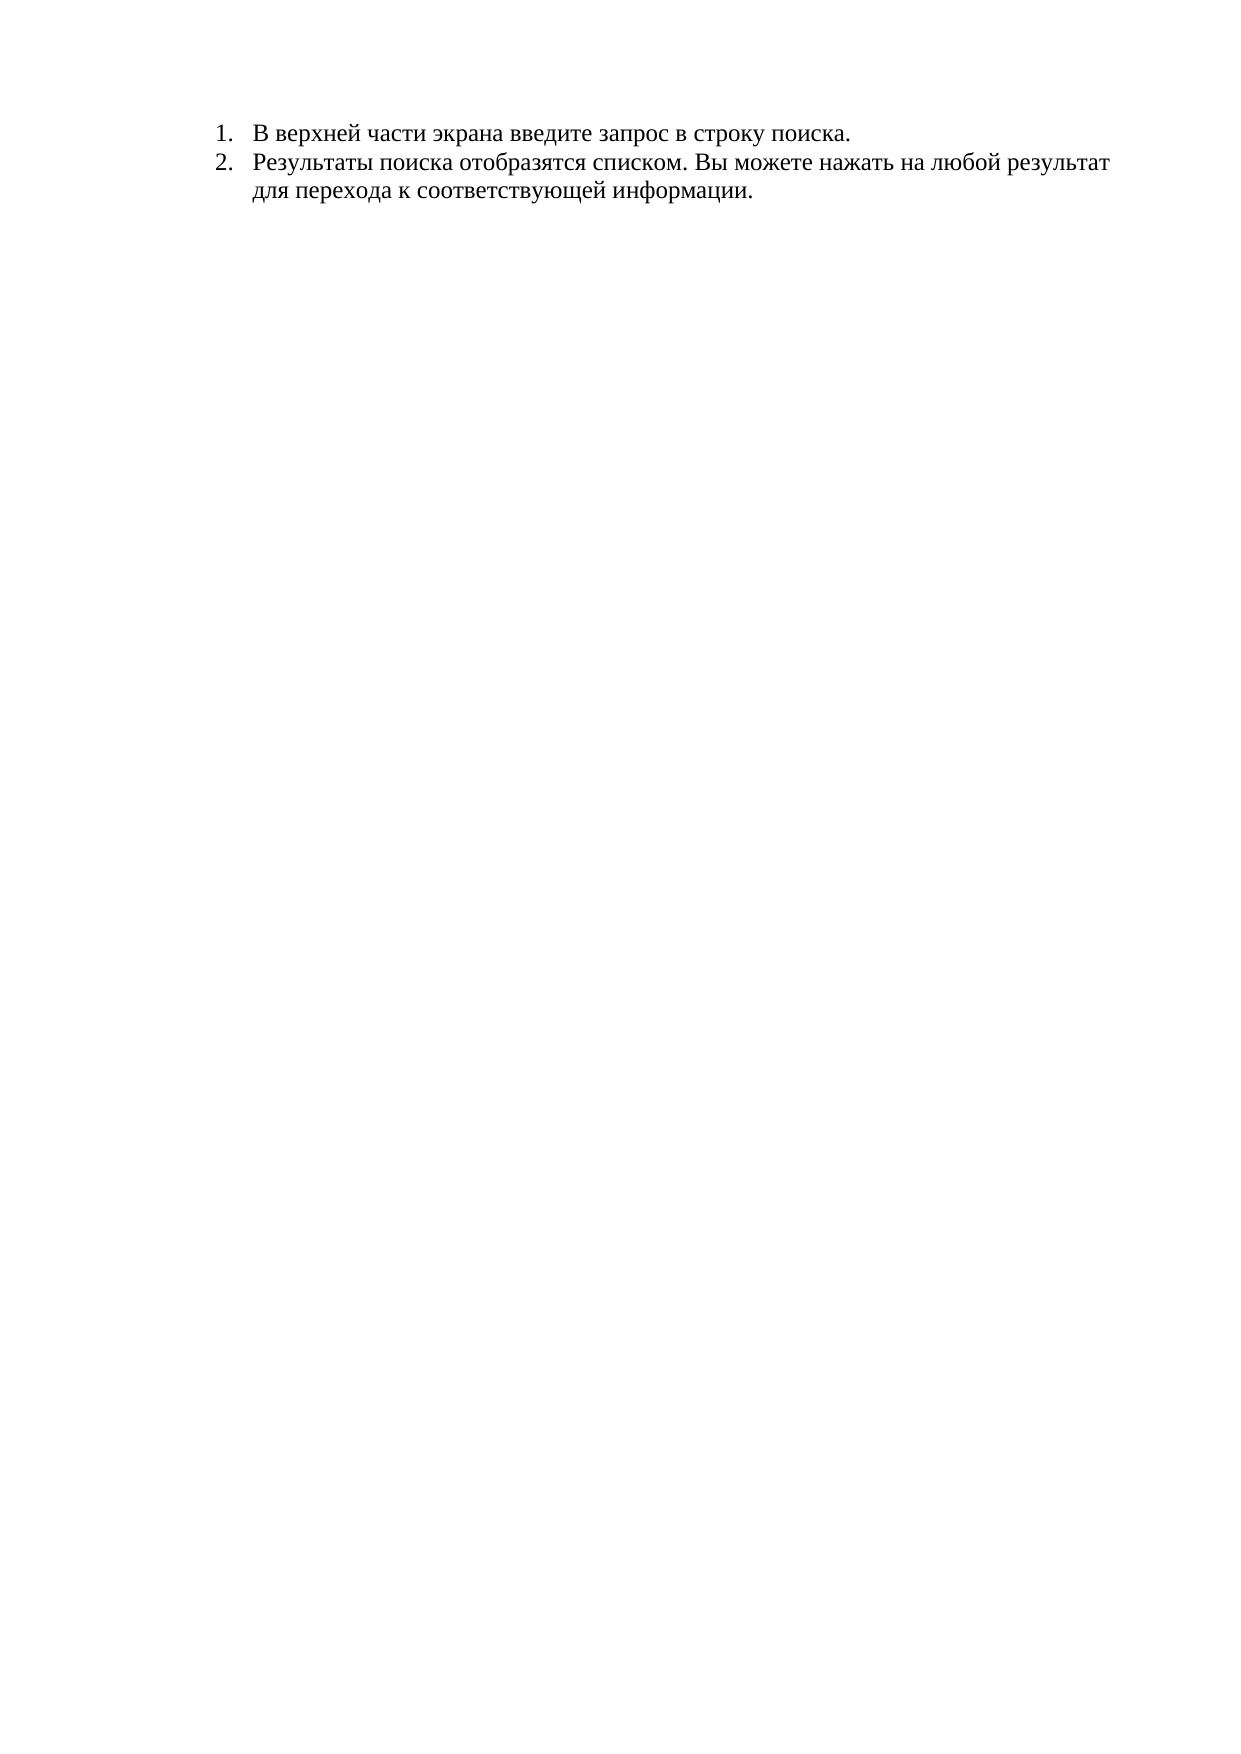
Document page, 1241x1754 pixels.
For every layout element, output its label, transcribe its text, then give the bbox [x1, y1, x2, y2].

list Результаты поиска отобразятся списком. Вы можете нажать на любой результат для перехода к соответствующей информации. [215, 147, 1152, 204]
list В верхней части экрана введите запрос в строку поиска. [215, 118, 1152, 147]
